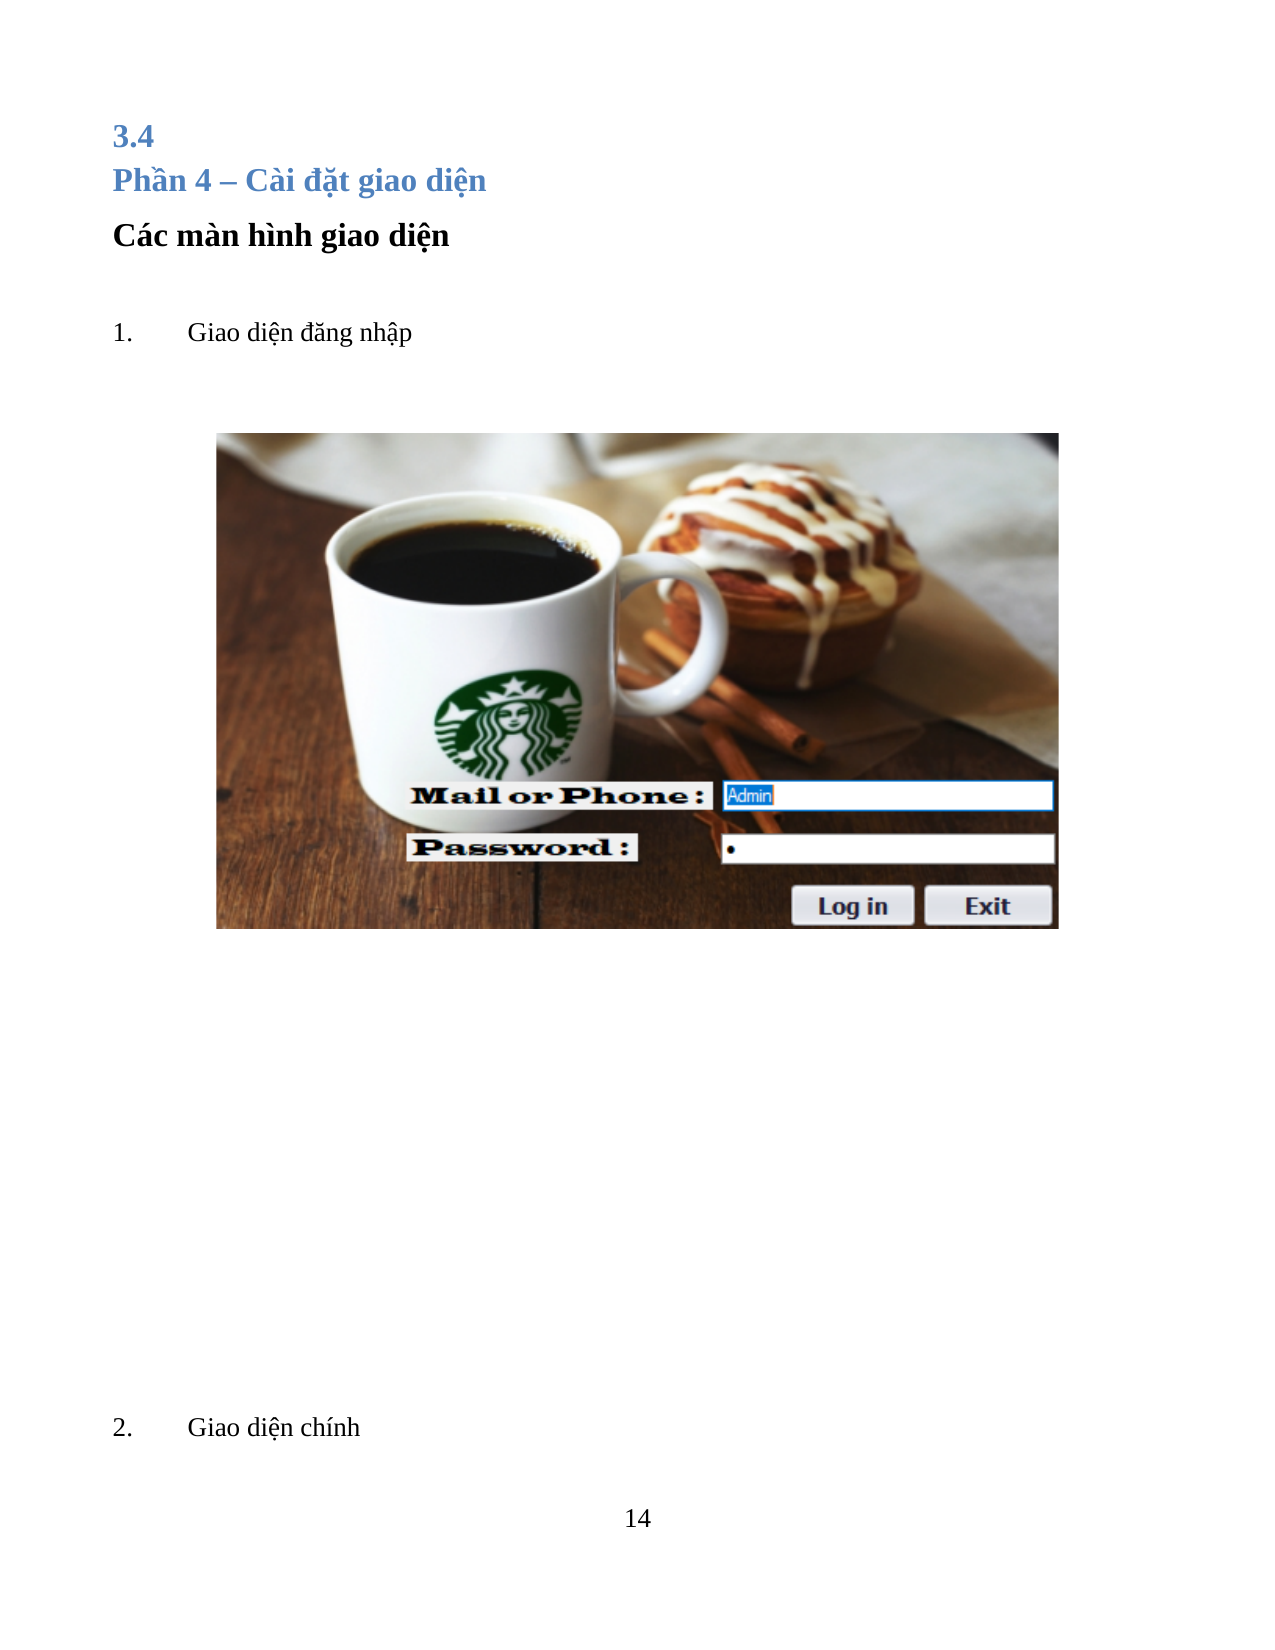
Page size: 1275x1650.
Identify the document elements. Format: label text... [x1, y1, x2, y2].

list Giao diện đăng nhập [112, 316, 1162, 347]
subtitle Các màn hình giao diện [112, 215, 1162, 253]
subtitle Phần 4 – Cài đặt giao diện [112, 117, 1162, 199]
picture [216, 433, 1059, 929]
list Giao diện chính [112, 1411, 1162, 1442]
